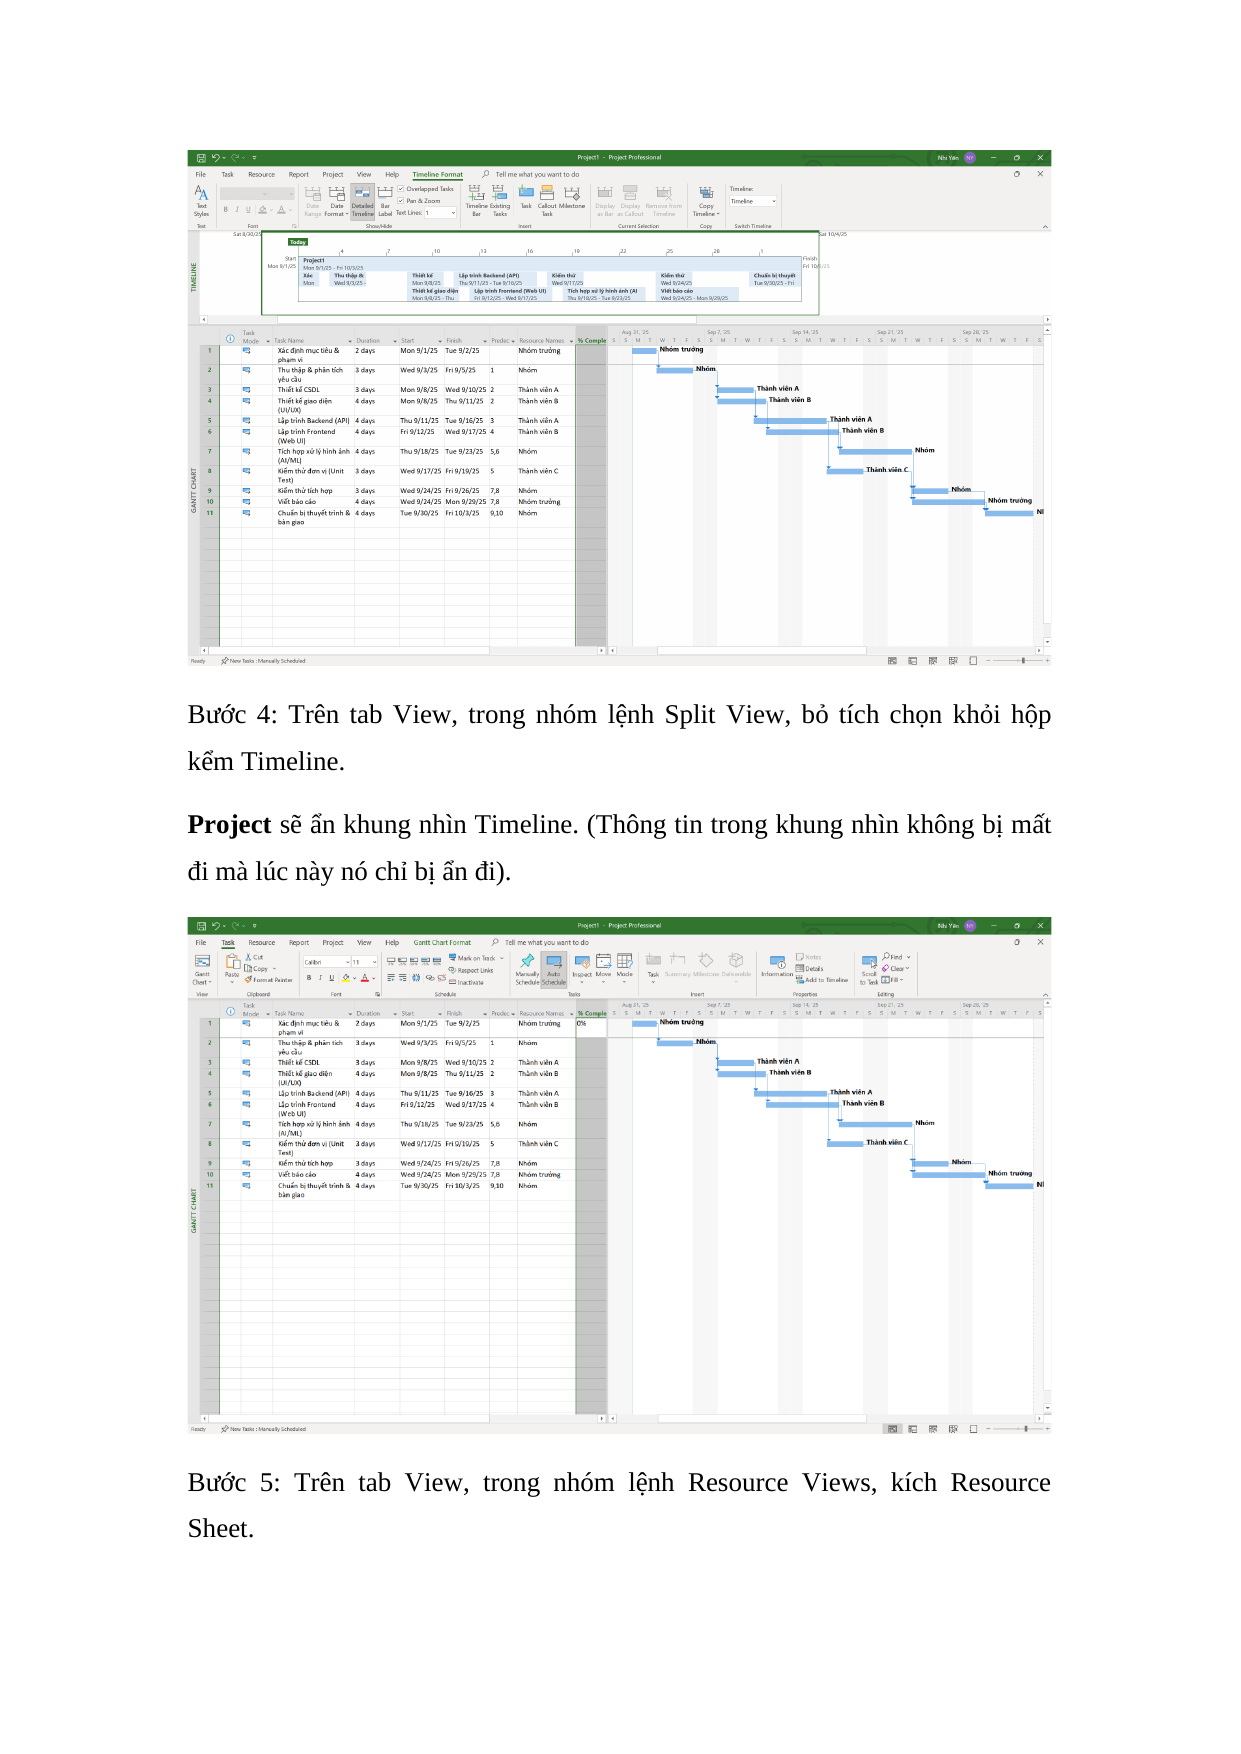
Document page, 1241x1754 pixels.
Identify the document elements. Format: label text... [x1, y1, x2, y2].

list Project sẽ ẩn khung nhìn Timeline. (Thông tin trong khung nhìn không bị mất đi mà lúc này nó chỉ bị ẩn đi). [187, 808, 1053, 886]
picture [187, 917, 1052, 1434]
list Bước 5: Trên tab View, trong nhóm lệnh Resource Views, kích Resource Sheet. [187, 1466, 1053, 1544]
picture [187, 150, 1052, 666]
list Bước 4: Trên tab View, trong nhóm lệnh Split View, bỏ tích chọn khỏi hộp kểm Timeline. [187, 698, 1053, 776]
